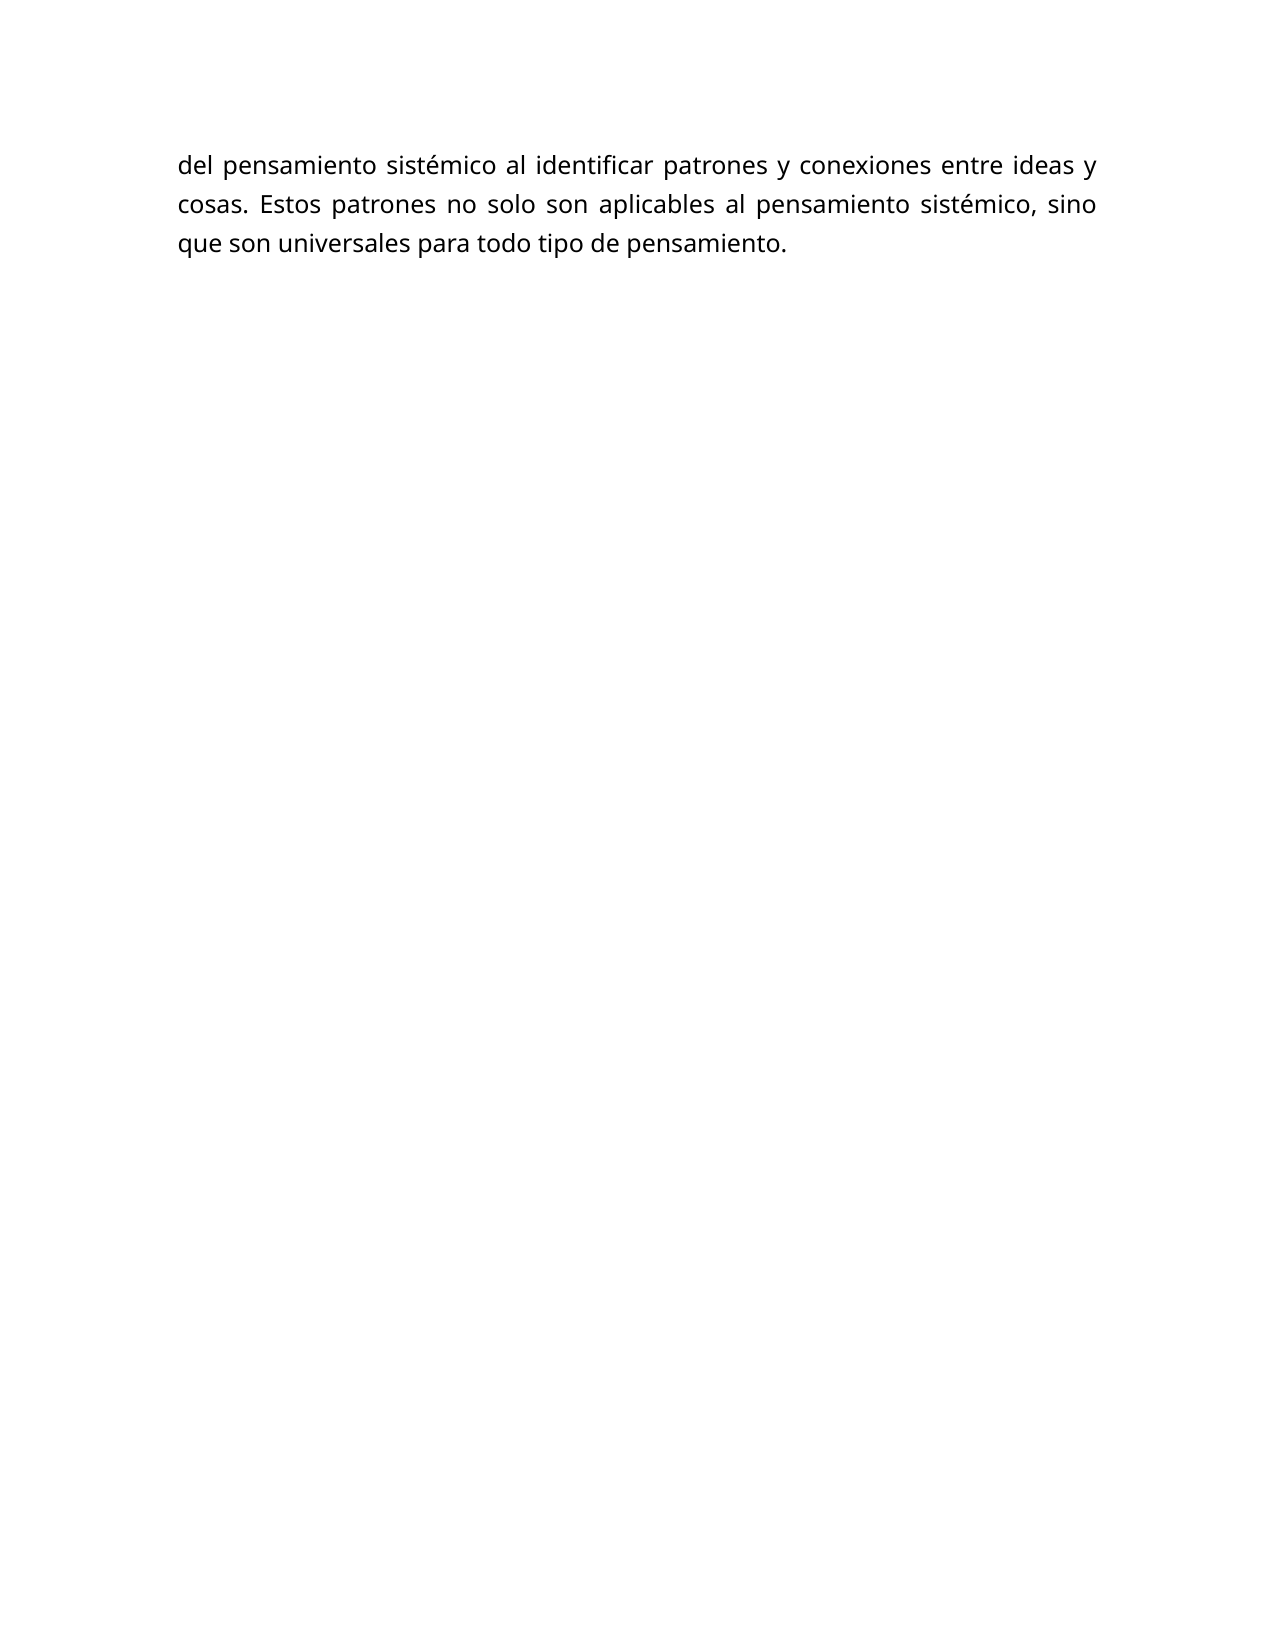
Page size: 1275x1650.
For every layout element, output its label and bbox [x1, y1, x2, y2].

text [177, 148, 1098, 260]
